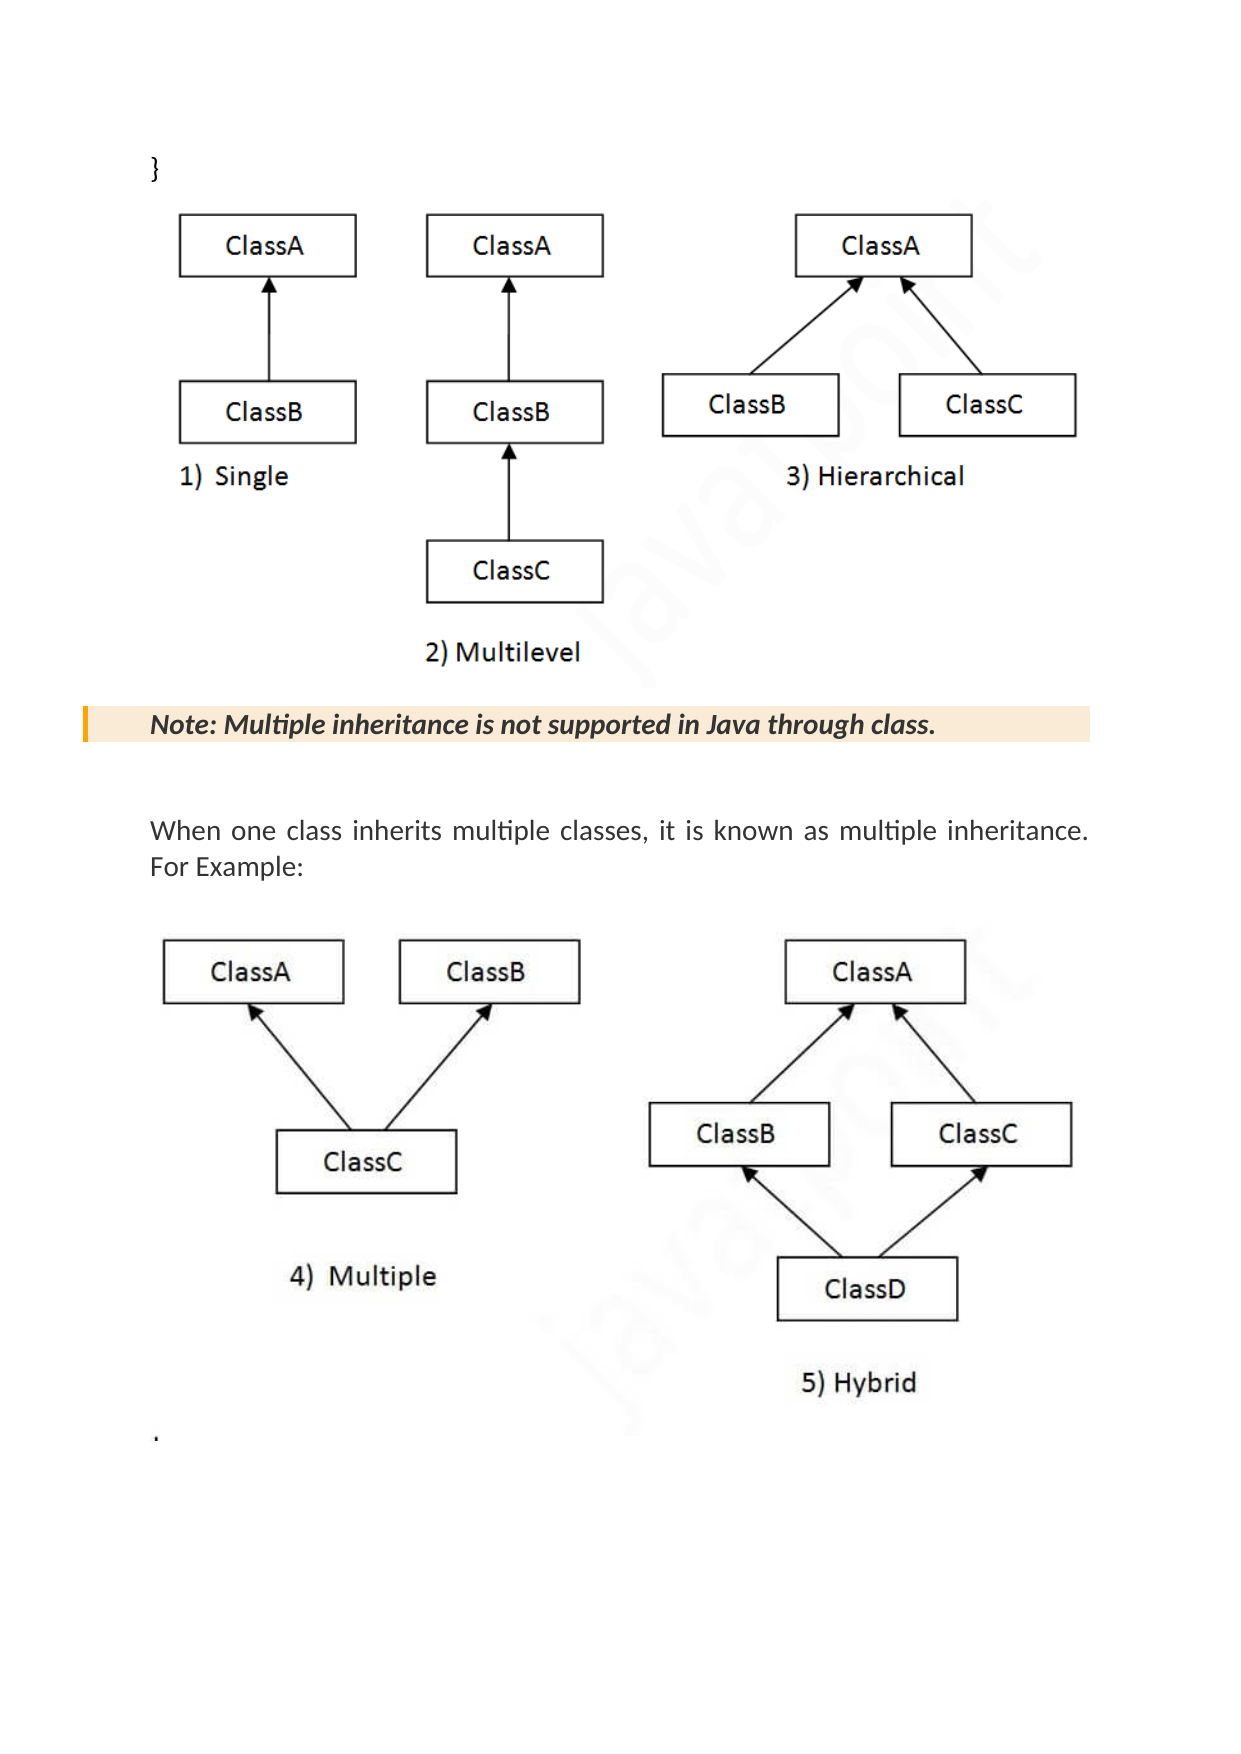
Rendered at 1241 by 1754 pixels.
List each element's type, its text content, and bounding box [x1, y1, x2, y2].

picture [150, 187, 1091, 688]
subtitle Note: Multiple inheritance is not supported in Java through class. [88, 706, 1090, 742]
text } [150, 150, 1090, 187]
picture [150, 912, 1091, 1441]
text When one class inherits multiple classes, it is known as multiple inheritance. For Example: [150, 812, 1090, 884]
